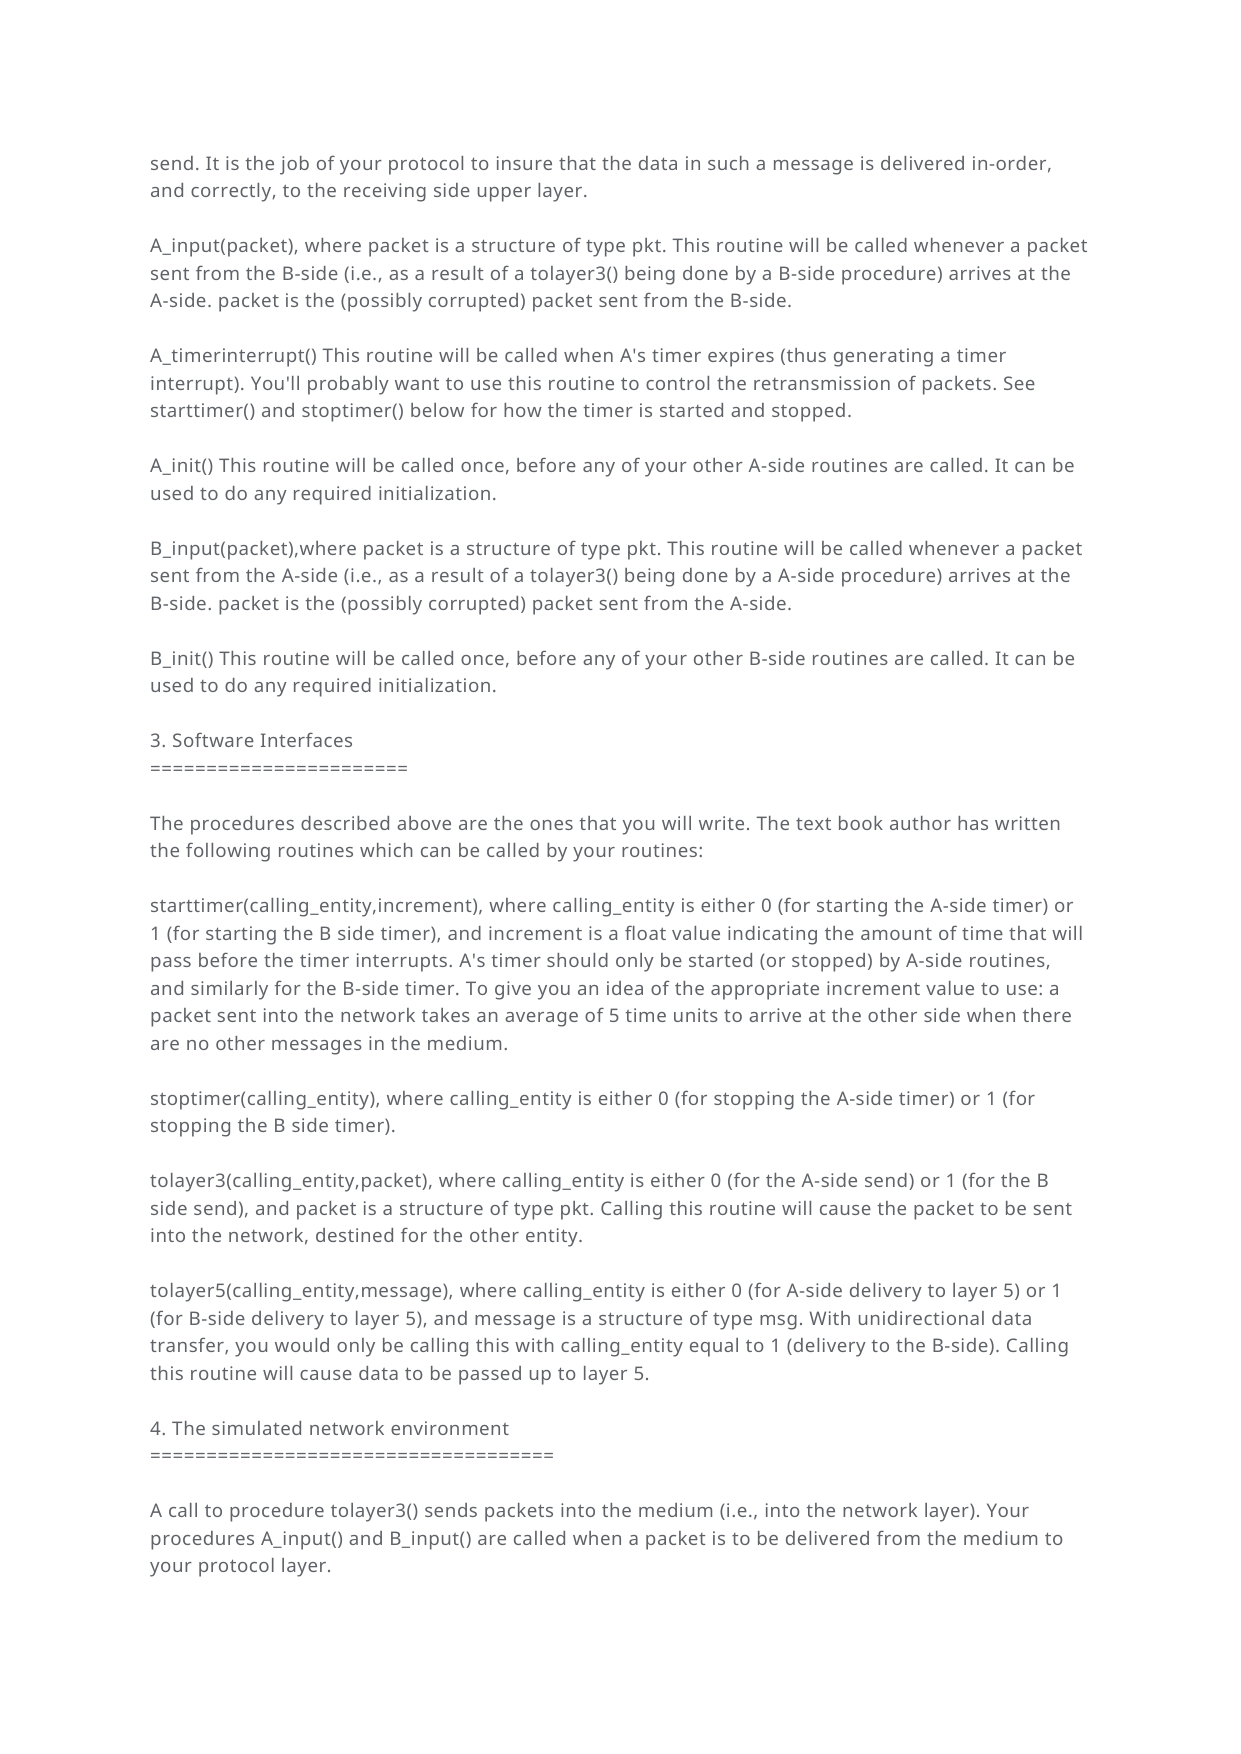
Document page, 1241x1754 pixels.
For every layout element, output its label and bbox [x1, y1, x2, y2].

text [150, 150, 1090, 1578]
